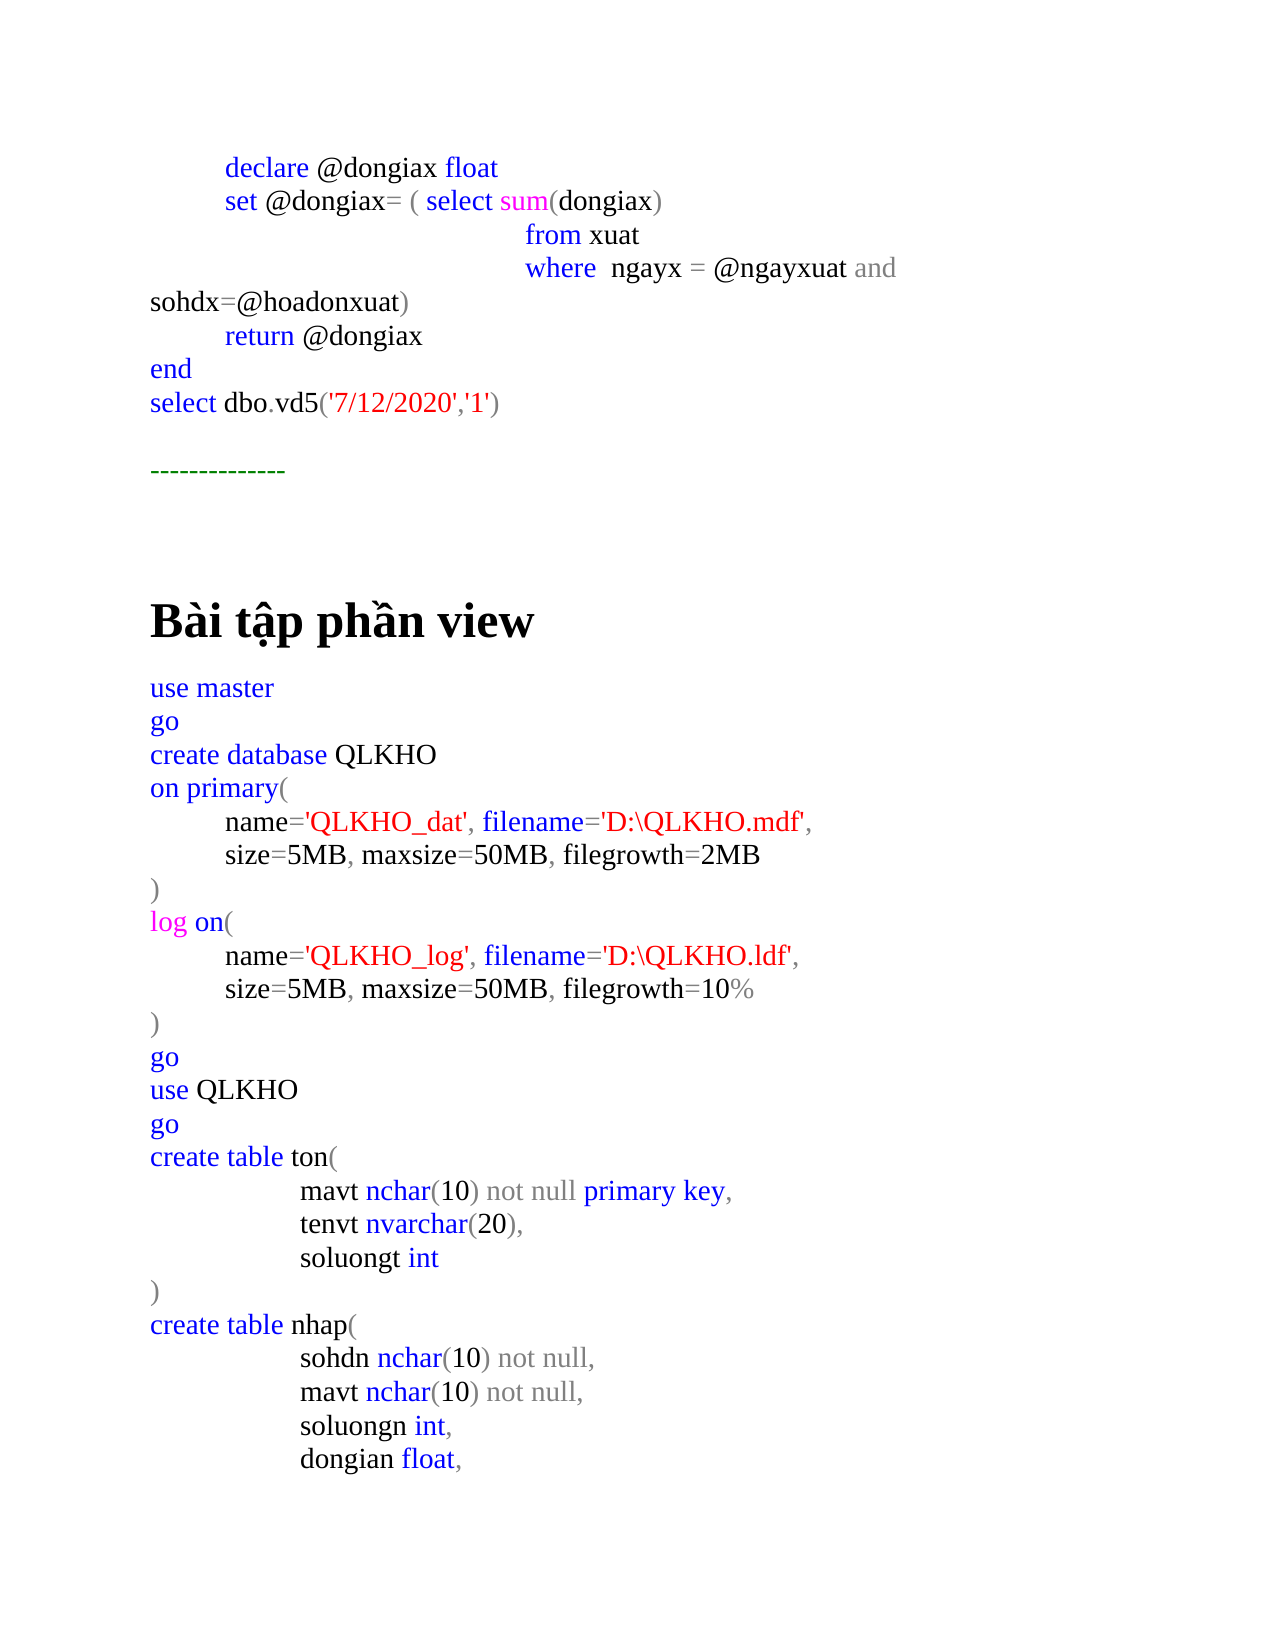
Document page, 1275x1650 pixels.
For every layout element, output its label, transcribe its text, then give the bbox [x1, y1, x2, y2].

text use master [150, 670, 1125, 703]
text mavt nchar(10) not null primary key, [150, 1173, 1125, 1206]
text create database QLKHO [150, 737, 1125, 770]
text set @dongiax= ( select sum(dongiax) [150, 183, 1125, 217]
text create table ton( [150, 1139, 1125, 1173]
text mavt nchar(10) not null, [150, 1374, 1125, 1408]
text ) [150, 871, 1125, 904]
text Bài tập phần view [150, 591, 1125, 648]
text on primary( [150, 770, 1125, 804]
text end [150, 351, 1125, 385]
text size=5MB, maxsize=50MB, filegrowth=2MB [150, 837, 1125, 871]
text go [150, 703, 1125, 737]
text from xuat [150, 217, 1125, 251]
text where ngayx = @ngayxuat and sohdx=@hoadonxuat) [150, 251, 1125, 318]
text declare @dongiax float [150, 150, 1125, 183]
text ) [150, 1273, 1125, 1307]
text size=5MB, maxsize=50MB, filegrowth=10% [150, 972, 1125, 1005]
text name='QLKHO_dat', filename='D:\QLKHO.mdf', [150, 804, 1125, 837]
text tenvt nvarchar(20), [150, 1206, 1125, 1240]
text use QLKHO [150, 1072, 1125, 1106]
text log on( [150, 904, 1125, 938]
text return @dongiax [150, 318, 1125, 351]
text soluongn int, [150, 1408, 1125, 1441]
text select dbo.vd5('7/12/2020','1') [150, 385, 1125, 418]
text go [150, 1106, 1125, 1139]
text soluongt int [150, 1240, 1125, 1273]
text ) [150, 1005, 1125, 1039]
text -------------- [150, 452, 1125, 485]
text name='QLKHO_log', filename='D:\QLKHO.ldf', [150, 938, 1125, 972]
text dongian float, [150, 1441, 1125, 1475]
text go [150, 1039, 1125, 1072]
text create table nhap( [150, 1307, 1125, 1341]
text sohdn nchar(10) not null, [150, 1341, 1125, 1374]
